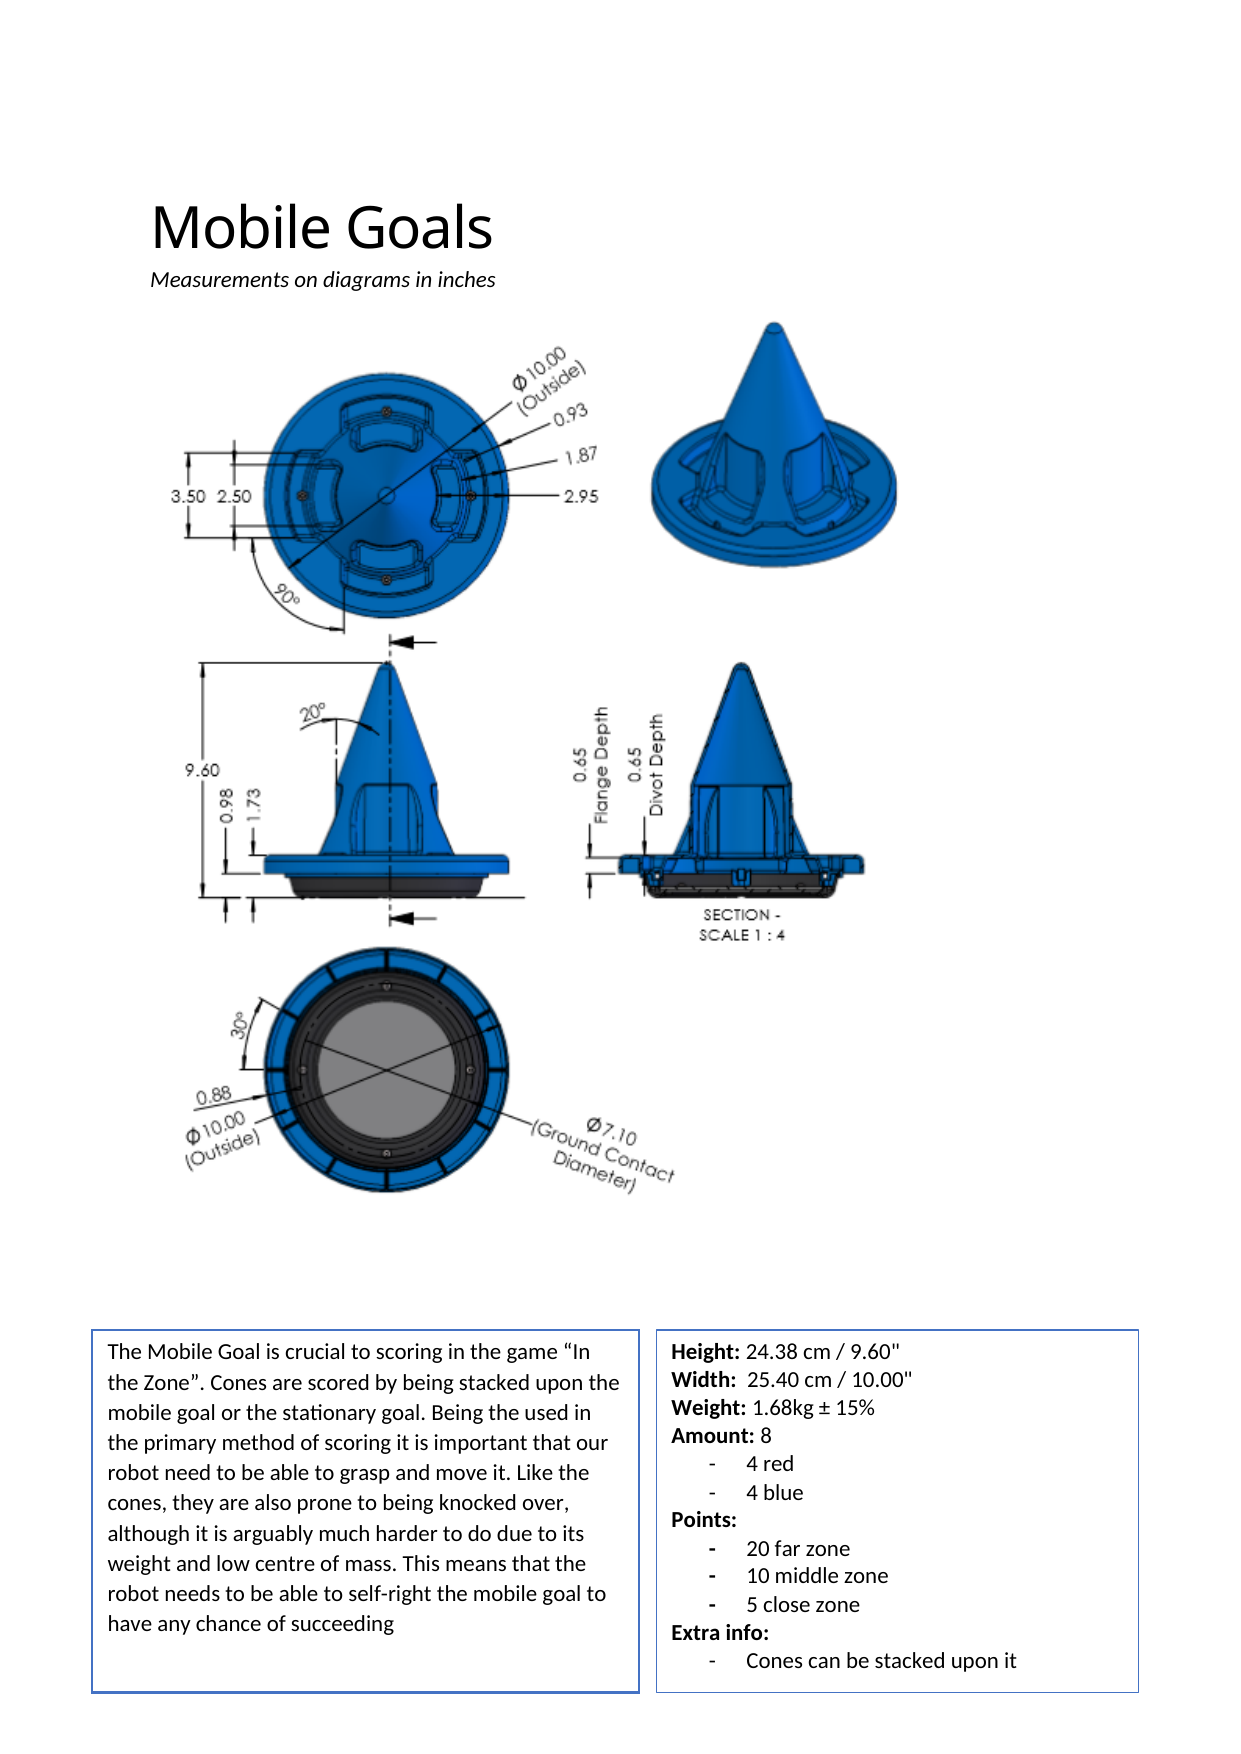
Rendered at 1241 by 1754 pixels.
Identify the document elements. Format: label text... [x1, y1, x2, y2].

picture [150, 312, 911, 1213]
text Measurements on diagrams in inches [150, 265, 1090, 293]
title Mobile Goals [150, 186, 1090, 265]
